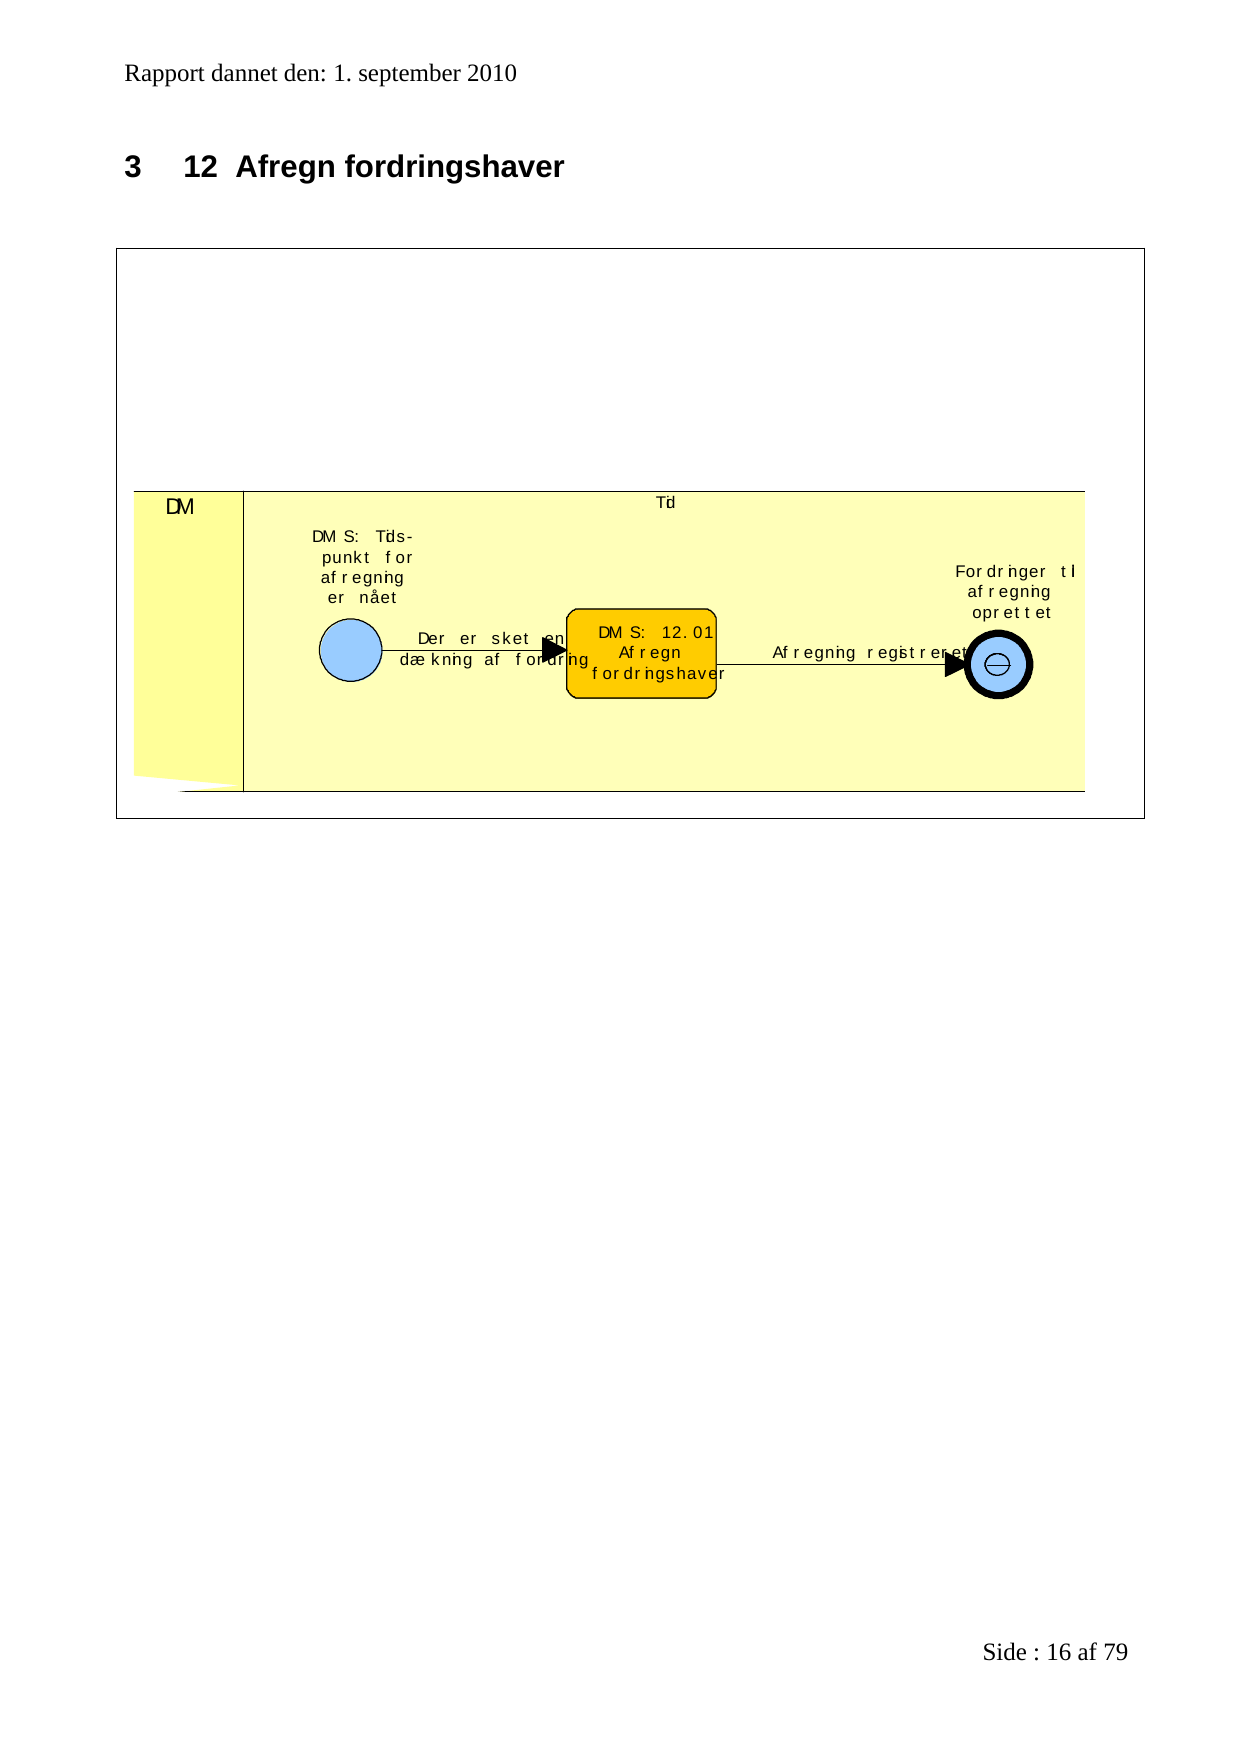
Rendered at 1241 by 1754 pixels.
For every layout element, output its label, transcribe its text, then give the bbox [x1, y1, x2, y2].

subtitle 12 Afregn fordringshaver [124, 148, 1137, 183]
table_header [117, 249, 1144, 818]
